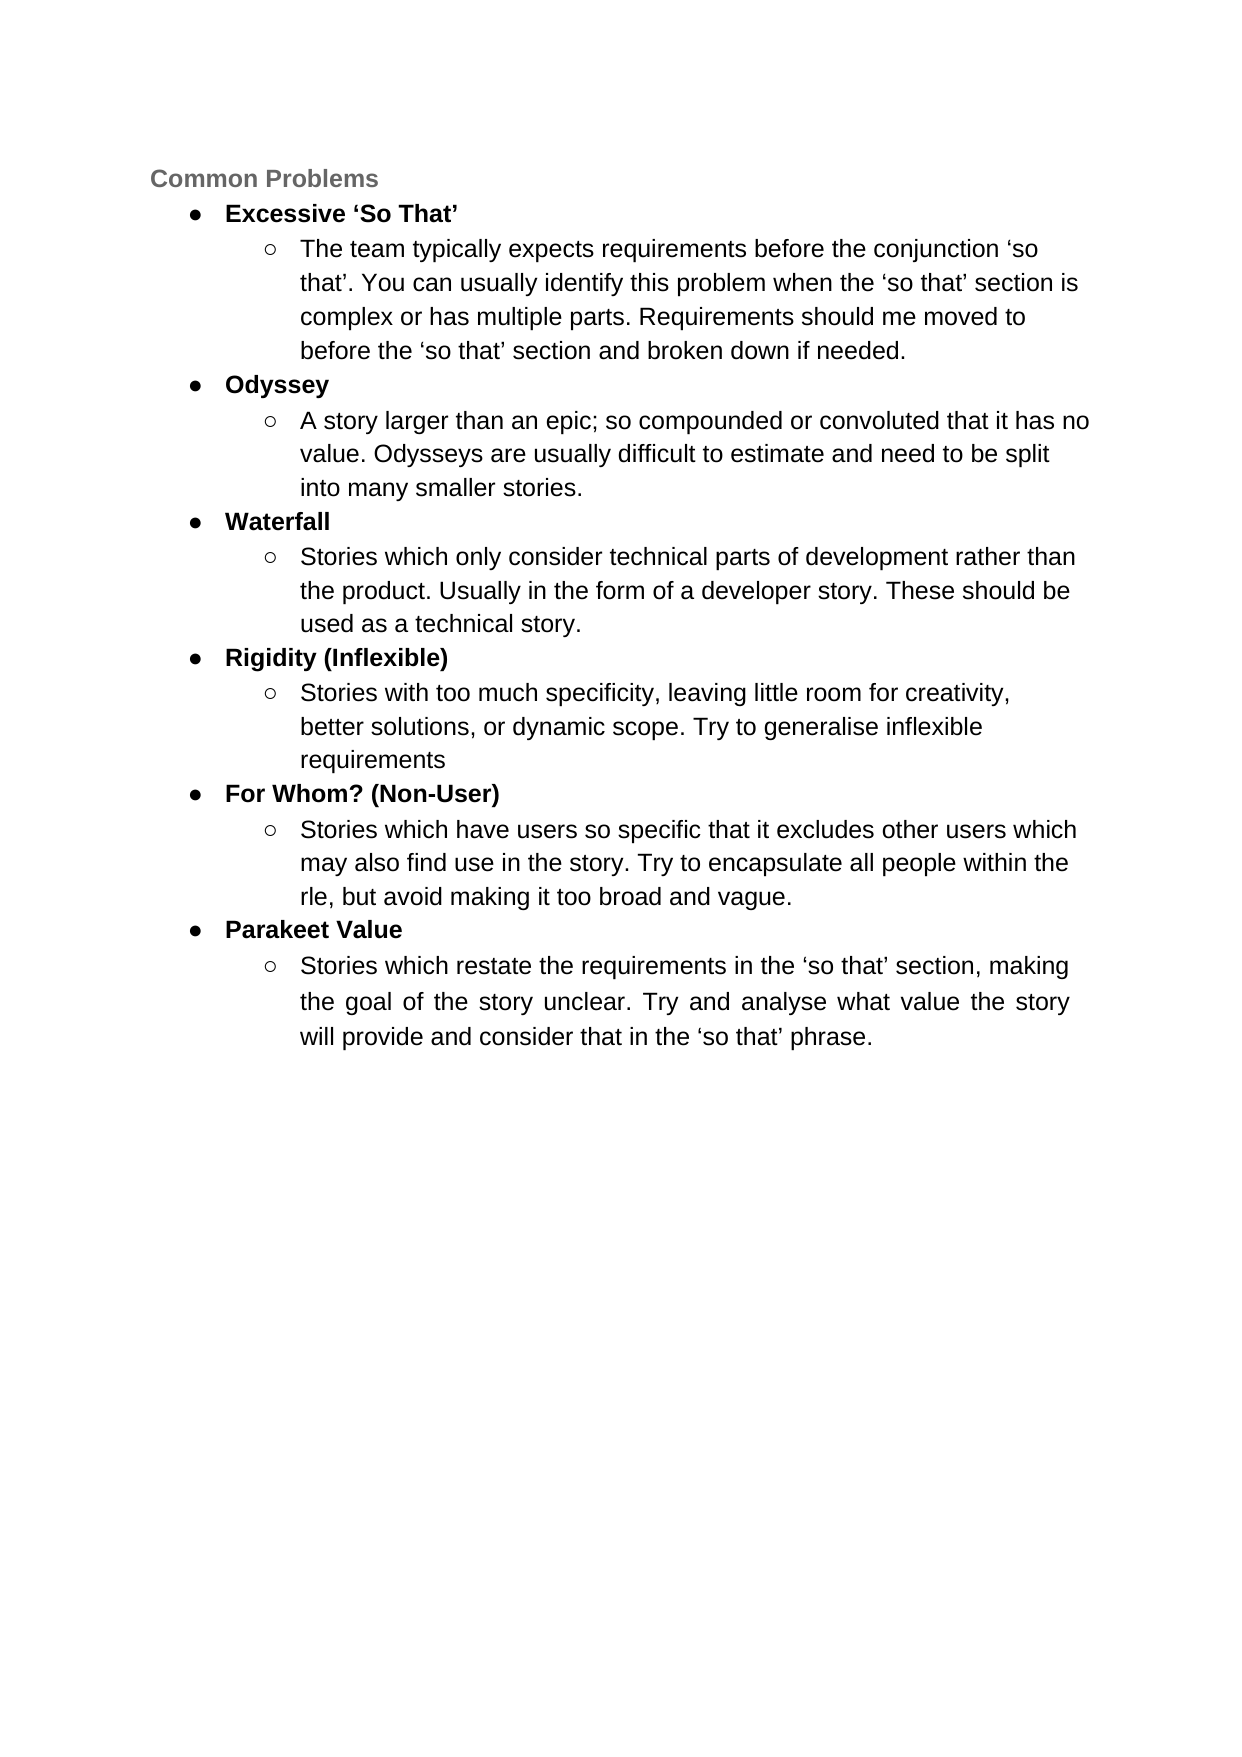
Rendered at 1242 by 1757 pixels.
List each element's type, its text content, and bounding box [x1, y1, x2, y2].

list Stories which have users so specific that it excludes other users which may also find use in the story. Try to encapsulate all people within the rle, but avoid making it too broad and vague. [263, 815, 1081, 911]
list Excessive ‘So That’ [188, 199, 1092, 228]
text Common Problems [150, 164, 1092, 193]
list A story larger than an epic; so compounded or convoluted that it has no value. Odysseys are usually difficult to estimate and need to be split into many smaller stories. [263, 406, 1092, 502]
list Stories which restate the requirements in the ‘so that’ section, making the goal of the story unclear. Try and analyse what value the story will provide and consider that in the ‘so that’ phrase. [263, 951, 1071, 1051]
list For Whom? (Non-User) [188, 779, 1092, 808]
list Rigidity (Inflexible) [188, 643, 1092, 672]
list Parakeet Value [188, 916, 1092, 944]
list Stories which only consider technical parts of development rather than the product. Usually in the form of a developer story. These should be used as a technical story. [263, 542, 1081, 638]
list Odyssey [188, 370, 1092, 399]
list The team typically expects requirements before the conjunction ‘so that’. You can usually identify this problem when the ‘so that’ section is complex or has multiple parts. Requirements should me moved to before the ‘so that’ section and broken down if needed. [263, 234, 1083, 365]
list Stories with too much specificity, leaving little room for creativity, better solutions, or dynamic scope. Try to generalise inflexible requirements [263, 678, 1021, 774]
list Waterfall [188, 506, 1092, 535]
